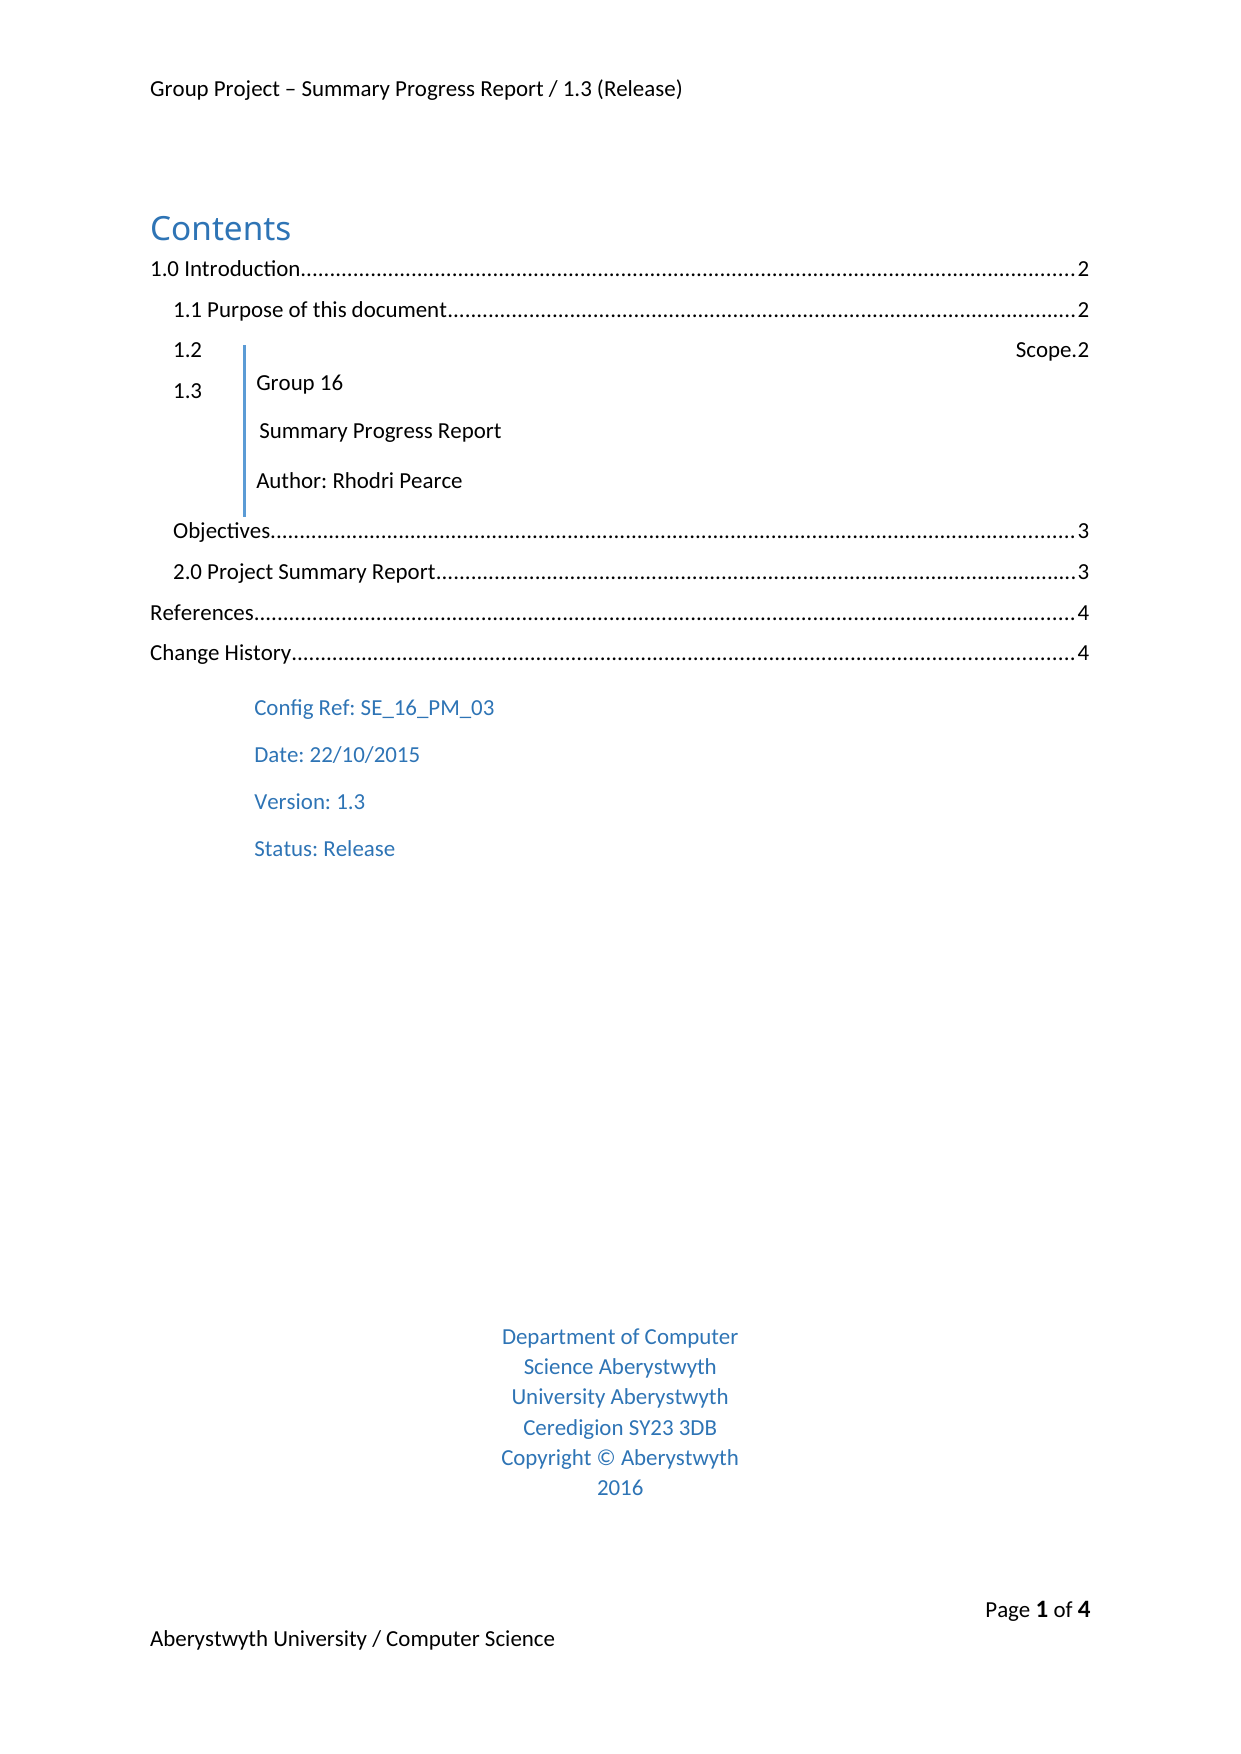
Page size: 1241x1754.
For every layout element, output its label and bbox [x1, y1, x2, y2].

table_cell [246, 419, 996, 444]
